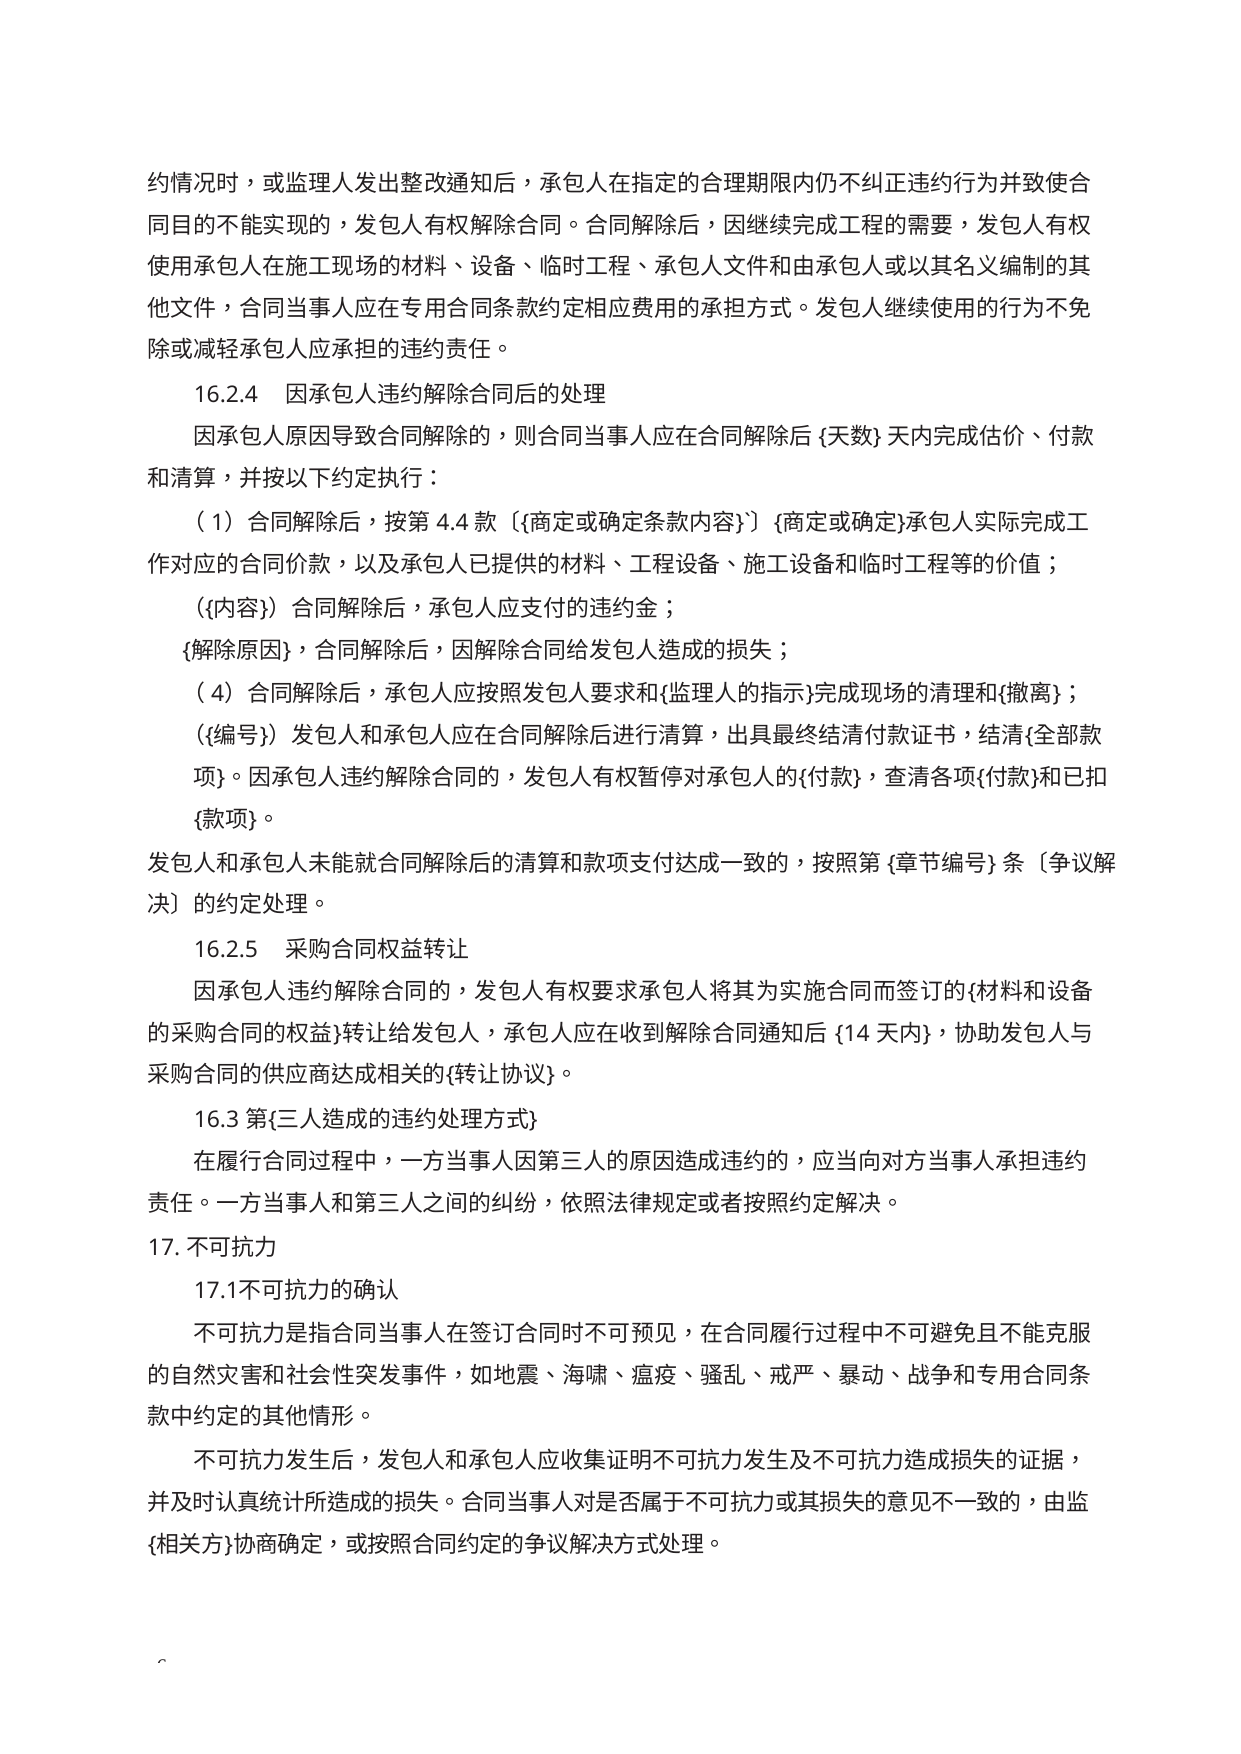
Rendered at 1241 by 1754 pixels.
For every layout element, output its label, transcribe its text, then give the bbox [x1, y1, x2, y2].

text 在履行合同过程中，一方当事人因第三人的原因造成违约的，应当向对方当事人承担违约责任。一方当事人和第三人之间的纠纷，依照法律规定或者按照约定解决。 [148, 1145, 1096, 1218]
text 16.3 第{三人造成的违约处理方式} [193, 1103, 1117, 1134]
list 采购合同权益转让 [193, 933, 1117, 964]
text （{内容}）合同解除后，承包人应支付的违约金； [182, 592, 1117, 623]
text （{编号}）发包人和承包人应在合同解除后进行清算，出具最终结清付款证书，结清{全部款项}。因承包人违约解除合同的，发包人有权暂停对承包人的{付款}，查清各项{付款}和已扣{款项}。 [182, 719, 1113, 834]
text （ 4）合同解除后，承包人应按照发包人要求和{监理人的指示}完成现场的清理和{撤离}； [182, 677, 1117, 708]
text 不可抗力是指合同当事人在签订合同时不可预见，在合同履行过程中不可避免且不能克服的自然灾害和社会性突发事件，如地震、海啸、瘟疫、骚乱、戒严、暴动、战争和专用合同条款中约定的其他情形。 [148, 1317, 1093, 1431]
text 因承包人原因导致合同解除的，则合同当事人应在合同解除后 {天数} 天内完成估价、付款和清算，并按以下约定执行： [148, 420, 1096, 493]
text {解除原因}，合同解除后，因解除合同给发包人造成的损失； [182, 634, 1117, 666]
list 不可抗力的确认 [193, 1274, 1117, 1306]
list 因承包人违约解除合同后的处理 [193, 378, 1117, 409]
text 不可抗力发生后，发包人和承包人应收集证明不可抗力发生及不可抗力造成损失的证据， 并及时认真统计所造成的损失。合同当事人对是否属于不可抗力或其损失的意见不一致的，由监{相关方}协商确定，或按照合同约定的争议解决方式处理。 [148, 1444, 1096, 1559]
text （ 1）合同解除后，按第 4.4 款〔{商定或确定条款内容}`〕{商定或确定}承包人实际完成工作对应的合同价款，以及承包人已提供的材料、工程设备、施工设备和临时工程等的价值； [148, 506, 1096, 579]
text 发包人和承包人未能就合同解除后的清算和款项支付达成一致的，按照第 {章节编号} 条〔争议解决〕的约定处理。 [148, 847, 1117, 920]
text 约情况时，或监理人发出整改通知后，承包人在指定的合理期限内仍不纠正违约行为并致使合同目的不能实现的，发包人有权解除合同。合同解除后，因继续完成工程的需要，发包人有权使用承包人在施工现场的材料、设备、临时工程、承包人文件和由承包人或以其名义编制的其他文件，合同当事人应在专用合同条款约定相应费用的承担方式。发包人继续使用的行为不免除或减轻承包人应承担的违约责任。 [148, 167, 1093, 364]
text 因承包人违约解除合同的，发包人有权要求承包人将其为实施合同而签订的{材料和设备的采购合同的权益}转让给发包人，承包人应在收到解除合同通知后 {14 天内}，协助发包人与采购合同的供应商达成相关的{转让协议}。 [148, 975, 1093, 1090]
list 不可抗力 [148, 1230, 1117, 1262]
